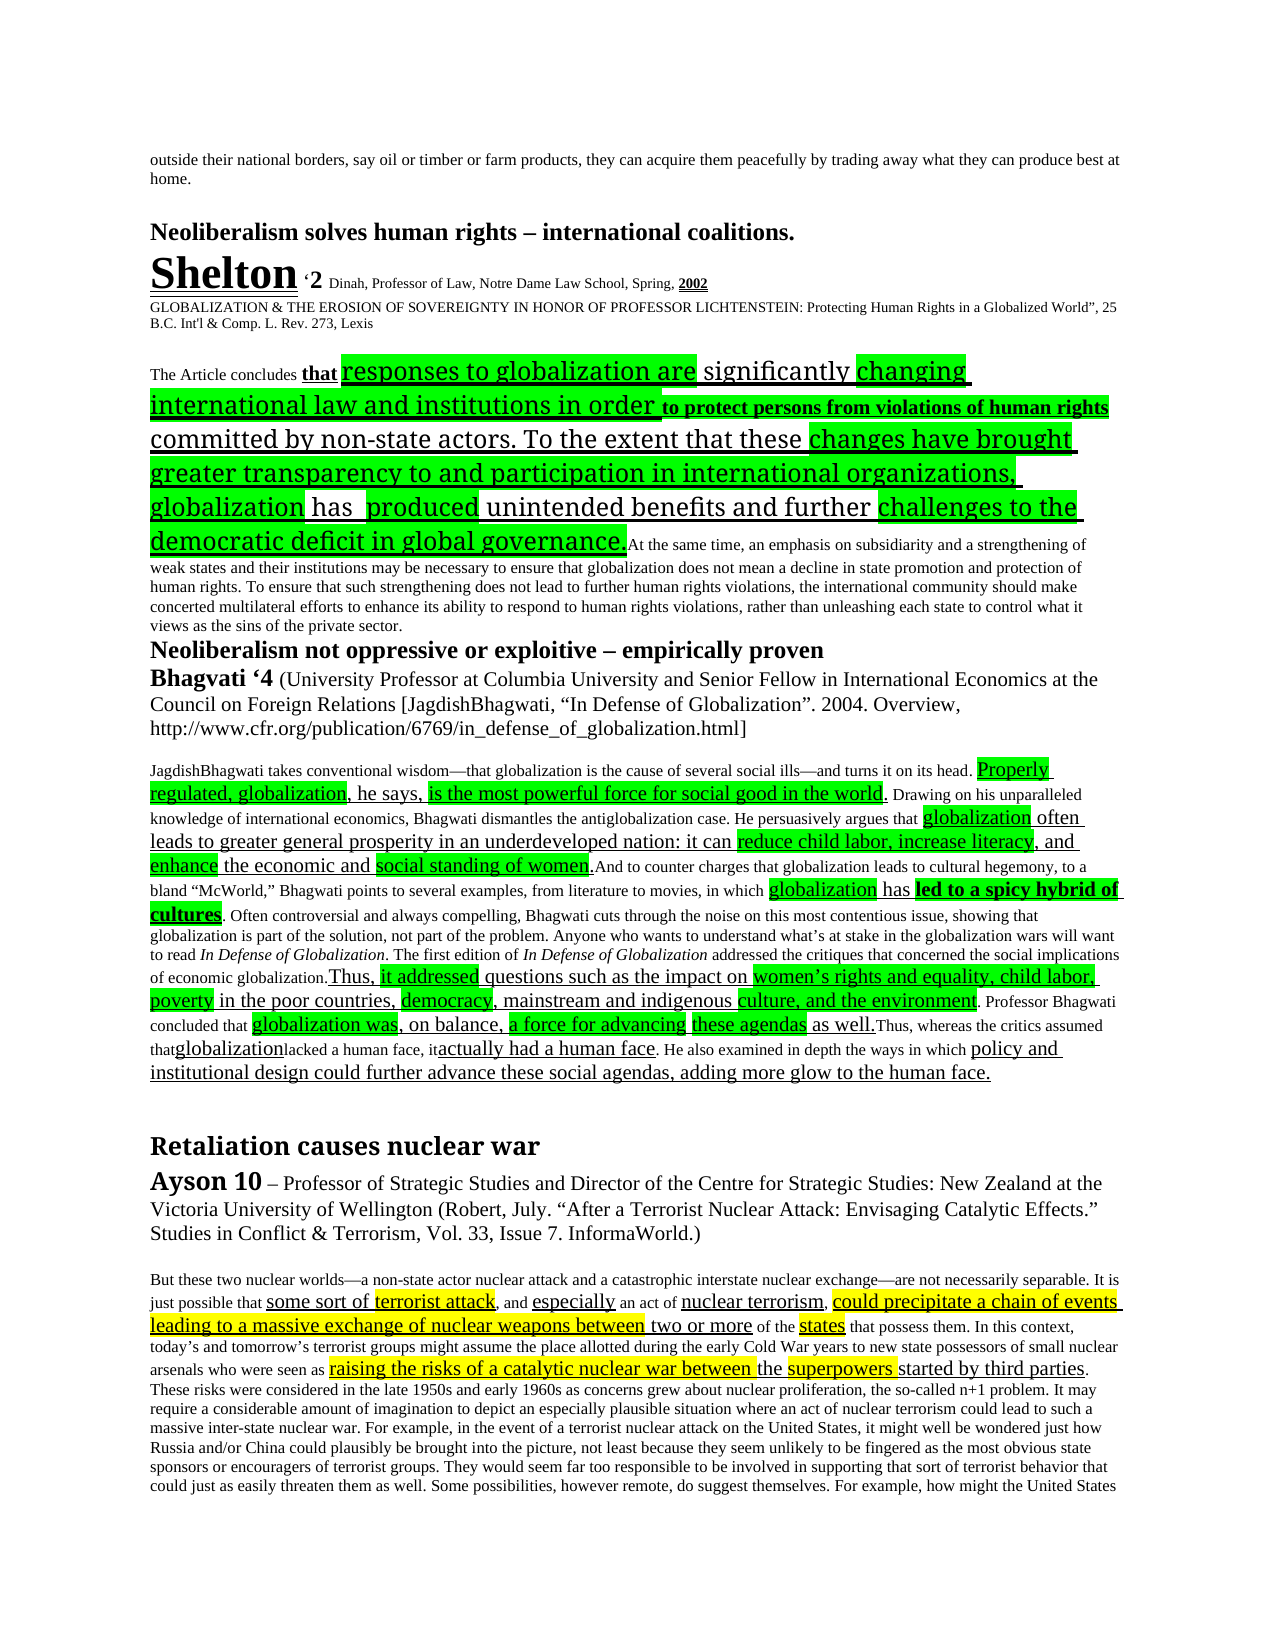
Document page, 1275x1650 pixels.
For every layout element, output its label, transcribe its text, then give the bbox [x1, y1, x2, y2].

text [150, 1269, 1125, 1495]
text GLOBALIZATION & THE EROSION OF SOVEREIGNTY IN HONOR OF PROFESSOR LICHTENSTEIN: Protecting Human Rights in a Globalized World”, 25 B.C. Int'l & Comp. L. Rev. 273, Lexis [150, 298, 1125, 332]
subtitle Retaliation causes nuclear war [150, 1129, 1125, 1163]
text Neoliberalism solves human rights – international coalitions. [150, 217, 1125, 246]
text Neoliberalism not oppressive or exploitive – empirically proven [150, 635, 1125, 663]
text Bhagvati ‘4 (University Professor at Columbia University and Senior Fellow in International Economics at the Council on Foreign Relations [JagdishBhagwati, “In Defense of Globalization”. 2004. Overview, http://www.cfr.org/publication/6769/in_defense_of_globalization.html] [150, 663, 1125, 740]
text Shelton ‘2 Dinah, Professor of Law, Notre Dame Law School, Spring, 2002 [150, 246, 1125, 298]
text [150, 150, 1125, 188]
text The Article concludes that responses to globalization are significantly changing international law and institutions in order to protect persons from violations of human rights committed by non-state actors. To the extent that these changes have brought greater transparency to and participation in international organizations, globalization has produced unintended benefits and further challenges to the democratic deficit in global governance.At the same time, an emphasis on subsidiarity and a strengthening of weak states and their institutions may be necessary to ensure that globalization does not mean a decline in state promotion and protection of human rights. To ensure that such strengthening does not lead to further human rights violations, the international community should make concerted multilateral efforts to enhance its ability to respond to human rights violations, rather than unleashing each state to control what it views as the sins of the private sector. [150, 354, 1125, 635]
text Ayson 10 – Professor of Strategic Studies and Director of the Centre for Strategic Studies: New Zealand at the Victoria University of Wellington (Robert, July. “After a Terrorist Nuclear Attack: Envisaging Catalytic Effects.” Studies in Conflict & Terrorism, Vol. 33, Issue 7. InformaWorld.) [150, 1163, 1125, 1245]
text JagdishBhagwati takes conventional wisdom—that globalization is the cause of several social ills—and turns it on its head. Properly regulated, globalization, he says, is the most powerful force for social good in the world. Drawing on his unparalleled knowledge of international economics, Bhagwati dismantles the antiglobalization case. He persuasively argues that globalization often leads to greater general prosperity in an underdeveloped nation: it can reduce child labor, increase literacy, and enhance the economic and social standing of women.And to counter charges that globalization leads to cultural hegemony, to a bland “McWorld,” Bhagwati points to several examples, from literature to movies, in which globalization has led to a spicy hybrid of cultures. Often controversial and always compelling, Bhagwati cuts through the noise on this most contentious issue, showing that globalization is part of the solution, not part of the problem. Anyone who wants to understand what’s at stake in the globalization wars will want to read In Defense of Globalization. The first edition of In Defense of Globalization addressed the critiques that concerned the social implications of economic globalization.Thus, it addressed questions such as the impact on women’s rights and equality, child labor, poverty in the poor countries, democracy, mainstream and indigenous culture, and the environment. Professor Bhagwati concluded that globalization was, on balance, a force for advancing these agendas as well.Thus, whereas the critics assumed thatglobalizationlacked a human face, itactually had a human face. He also examined in depth the ways in which policy and institutional design could further advance these social agendas, adding more glow to the human face. [150, 757, 1125, 1084]
